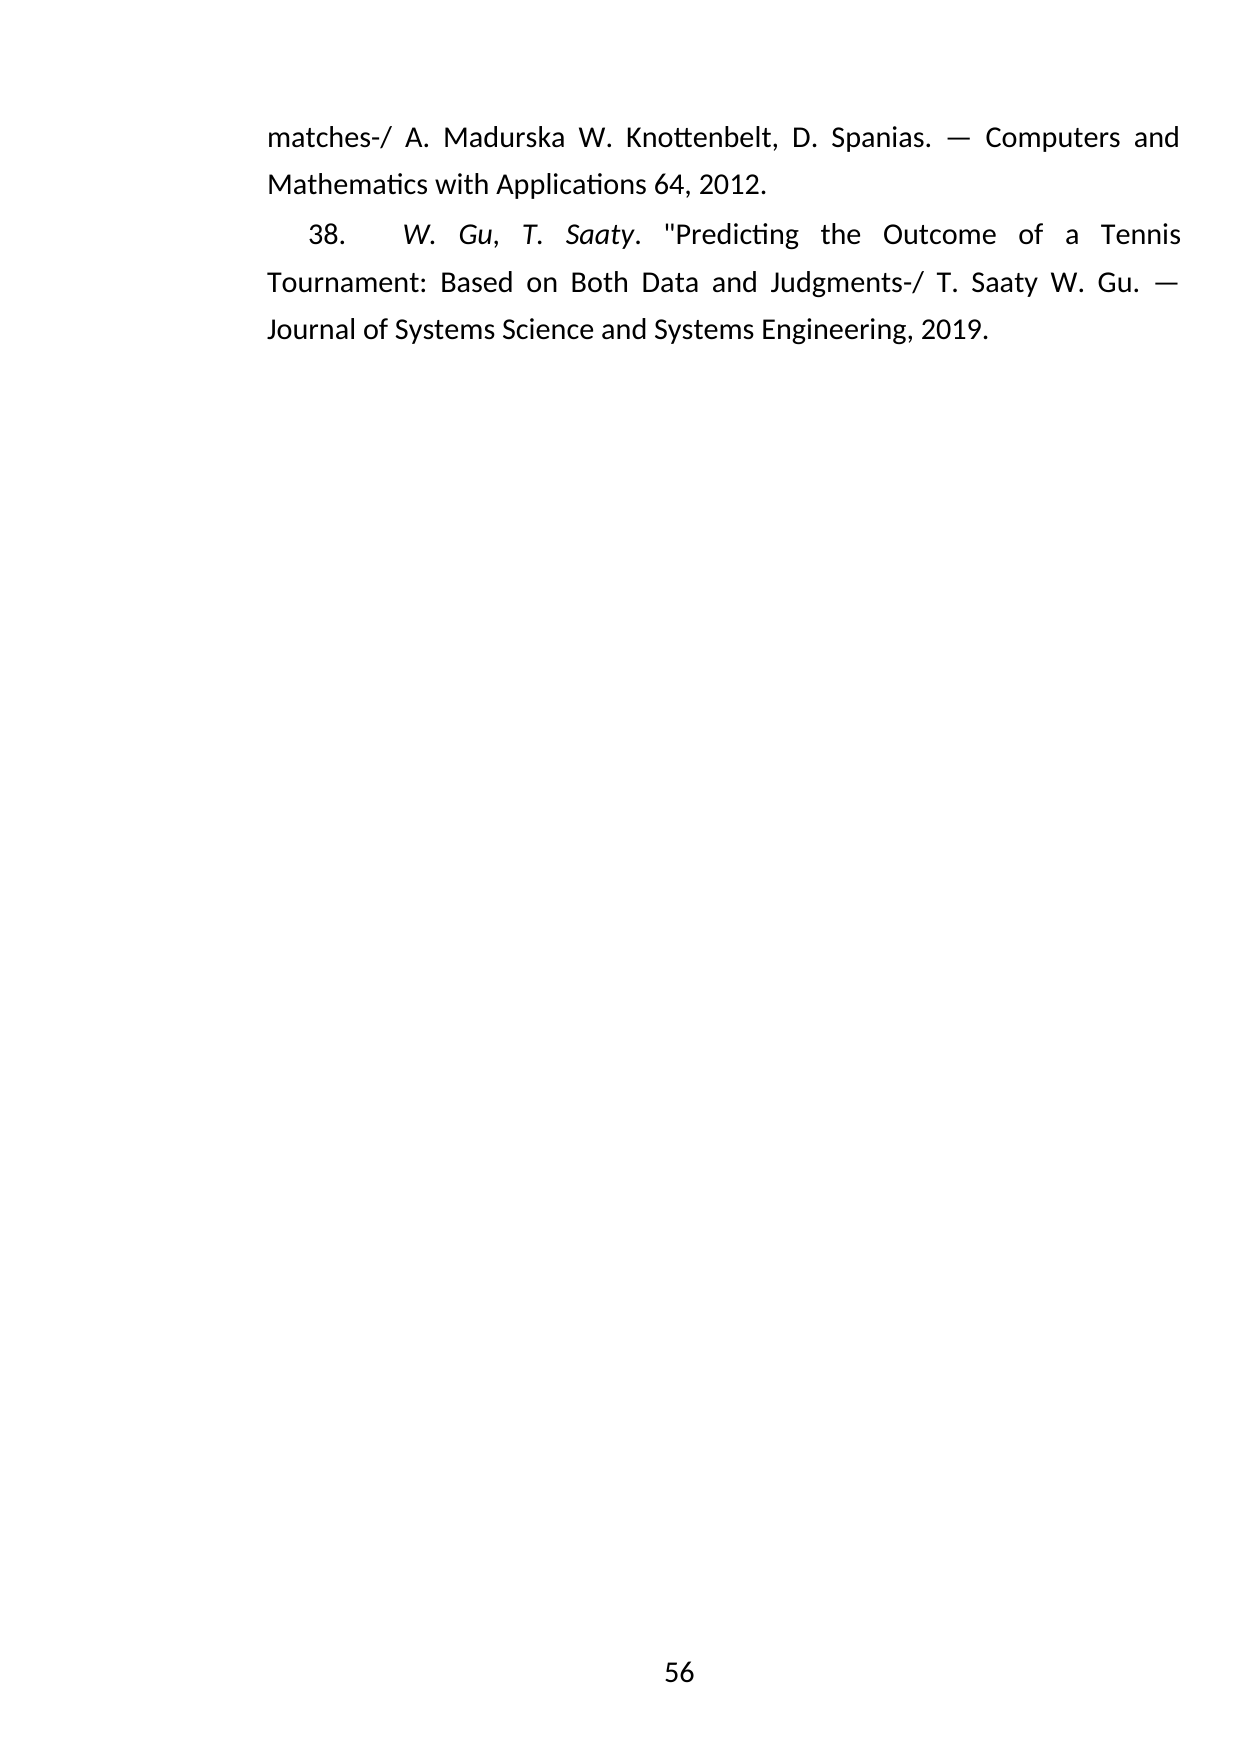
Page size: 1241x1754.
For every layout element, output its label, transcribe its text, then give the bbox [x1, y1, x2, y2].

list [267, 118, 1181, 202]
list W. Gu, T. Saaty. "Predicting the Outcome of a Tennis Tournament: Based on Both Data and Judgments-/ T. Saaty W. Gu. — Journal of Systems Science and Systems Engineering, 2019. [267, 215, 1181, 347]
